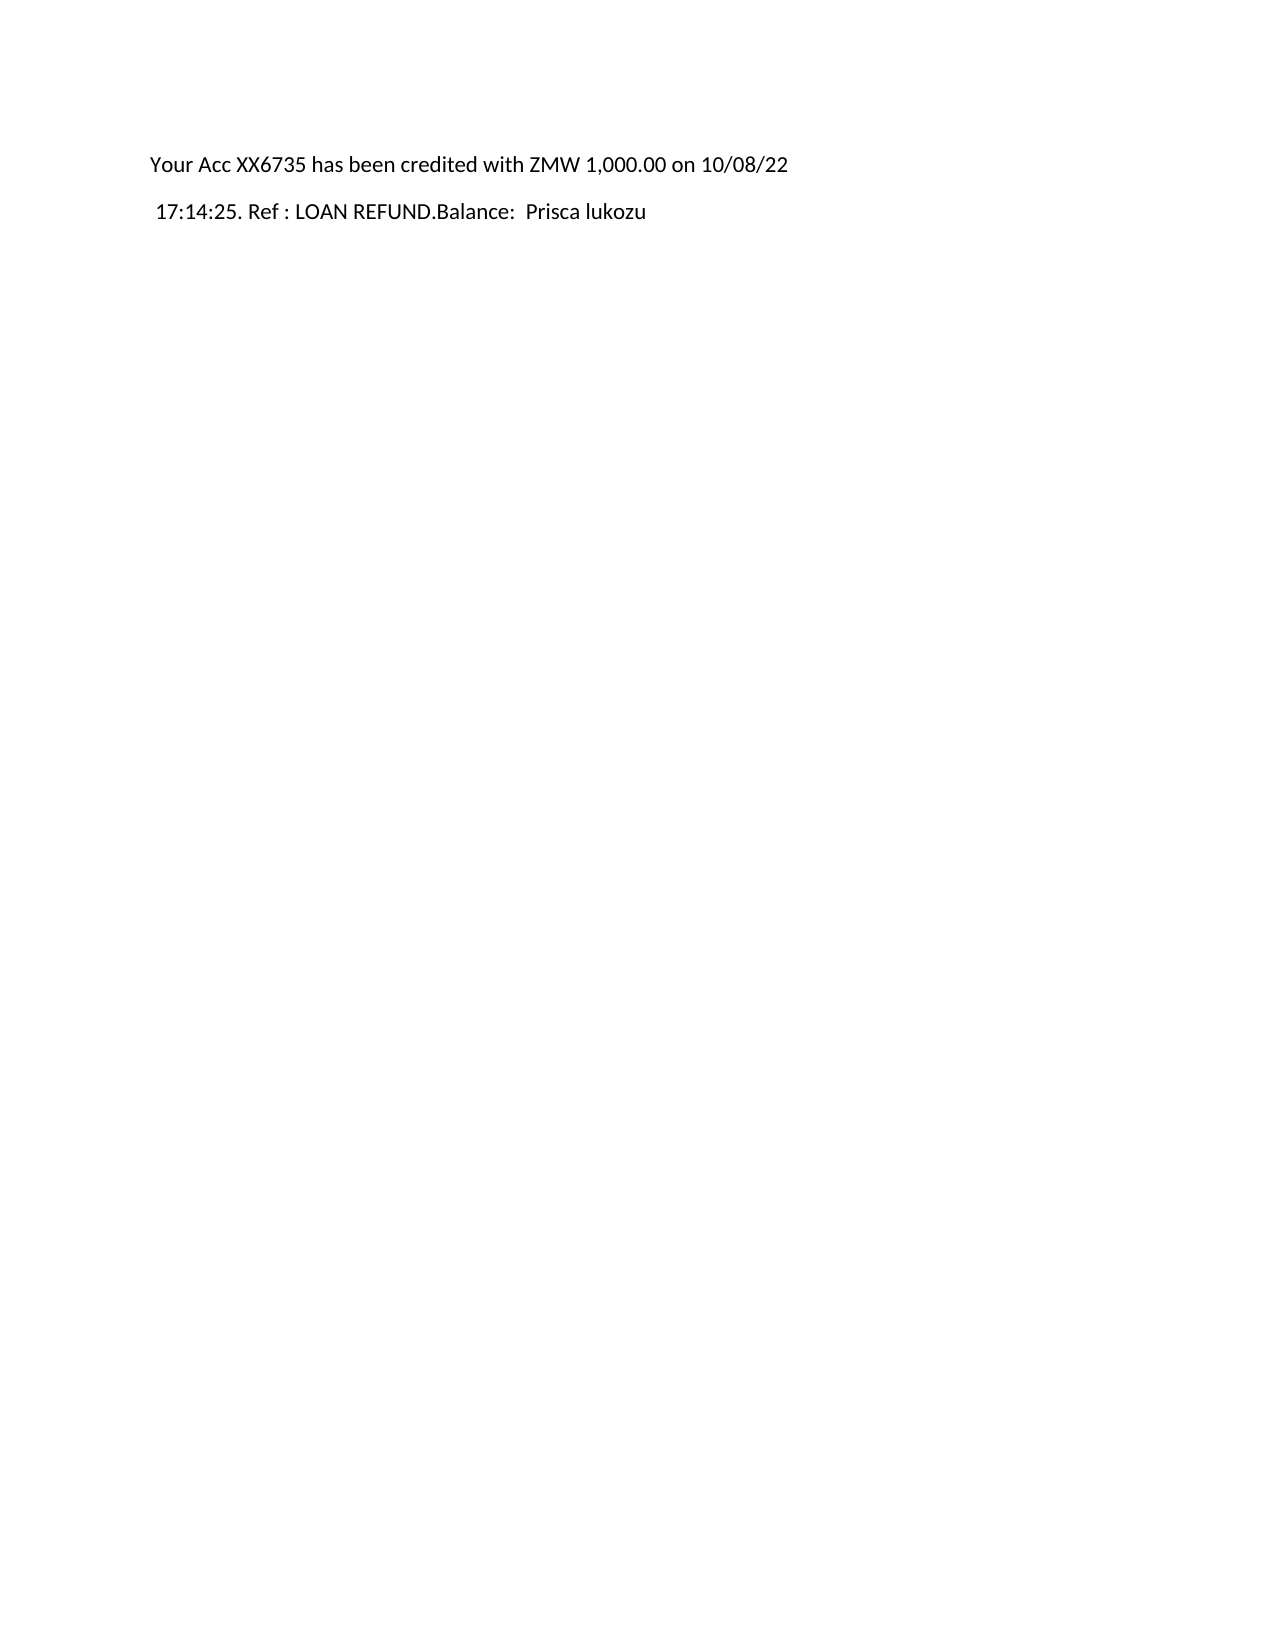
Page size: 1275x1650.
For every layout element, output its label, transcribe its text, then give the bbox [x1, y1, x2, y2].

text 17:14:25. Ref : LOAN REFUND.Balance: Prisca lukozu [150, 197, 1125, 225]
text Your Acc XX6735 has been credited with ZMW 1,000.00 on 10/08/22 [150, 150, 1125, 178]
